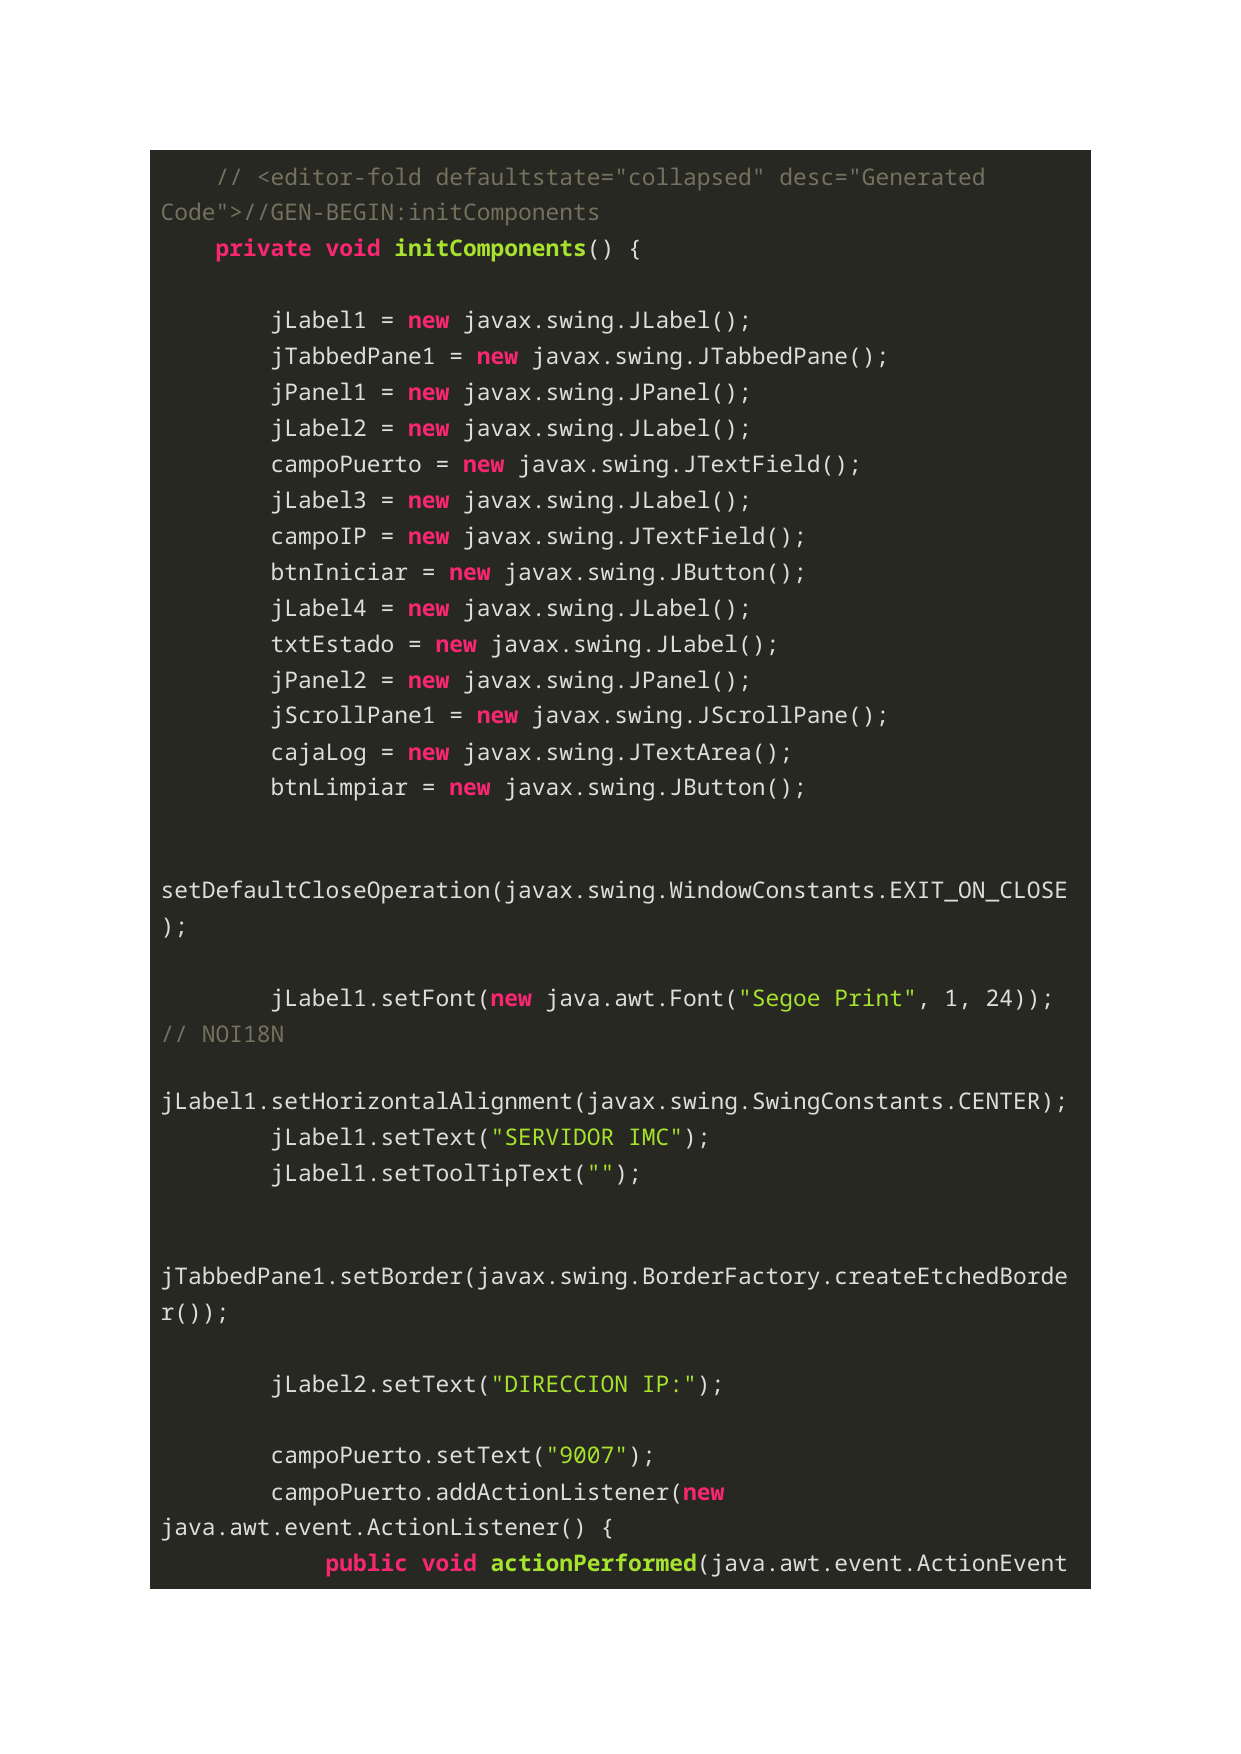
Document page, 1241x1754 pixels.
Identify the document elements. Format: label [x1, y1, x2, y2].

table_header [150, 150, 1091, 1589]
